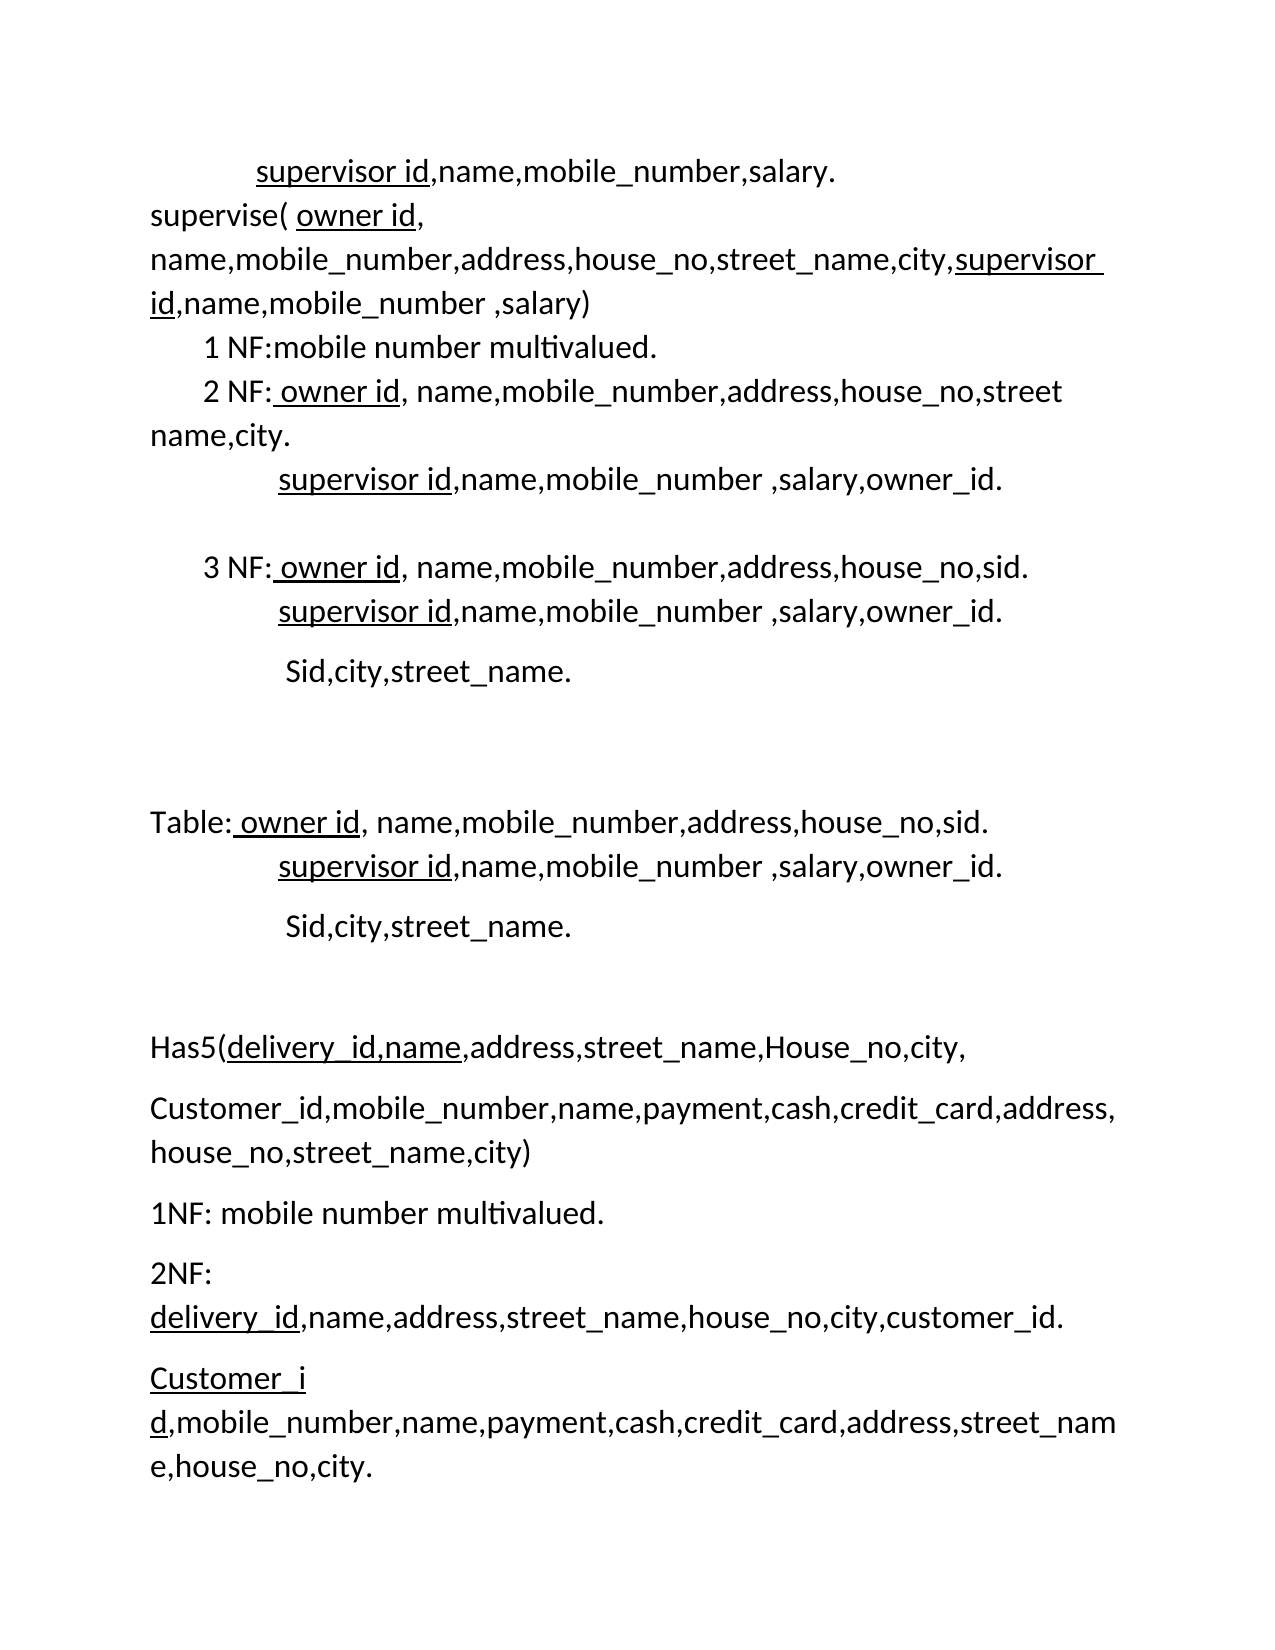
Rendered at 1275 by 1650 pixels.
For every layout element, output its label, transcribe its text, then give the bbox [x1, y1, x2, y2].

text Has5(delivery_id,name,address,street_name,House_no,city, [150, 1026, 1125, 1067]
text Customer_id,mobile_number,name,payment,cash,credit_card,address,house_no,street_name,city) [150, 1087, 1125, 1172]
text 1NF: mobile number multivalued. [150, 1192, 1125, 1232]
text Sid,city,street_name. [150, 650, 1125, 691]
text Customer_id,mobile_number,name,payment,cash,credit_card,address,street_name,house_no,city. [150, 1357, 1125, 1486]
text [150, 150, 1125, 630]
text 2NF: delivery_id,name,address,street_name,house_no,city,customer_id. [150, 1252, 1125, 1337]
text Sid,city,street_name. [150, 905, 1125, 946]
text Table: owner id, name,mobile_number,address,house_no,sid. supervisor id,name,mobile_number ,salary,owner_id. [150, 801, 1125, 885]
